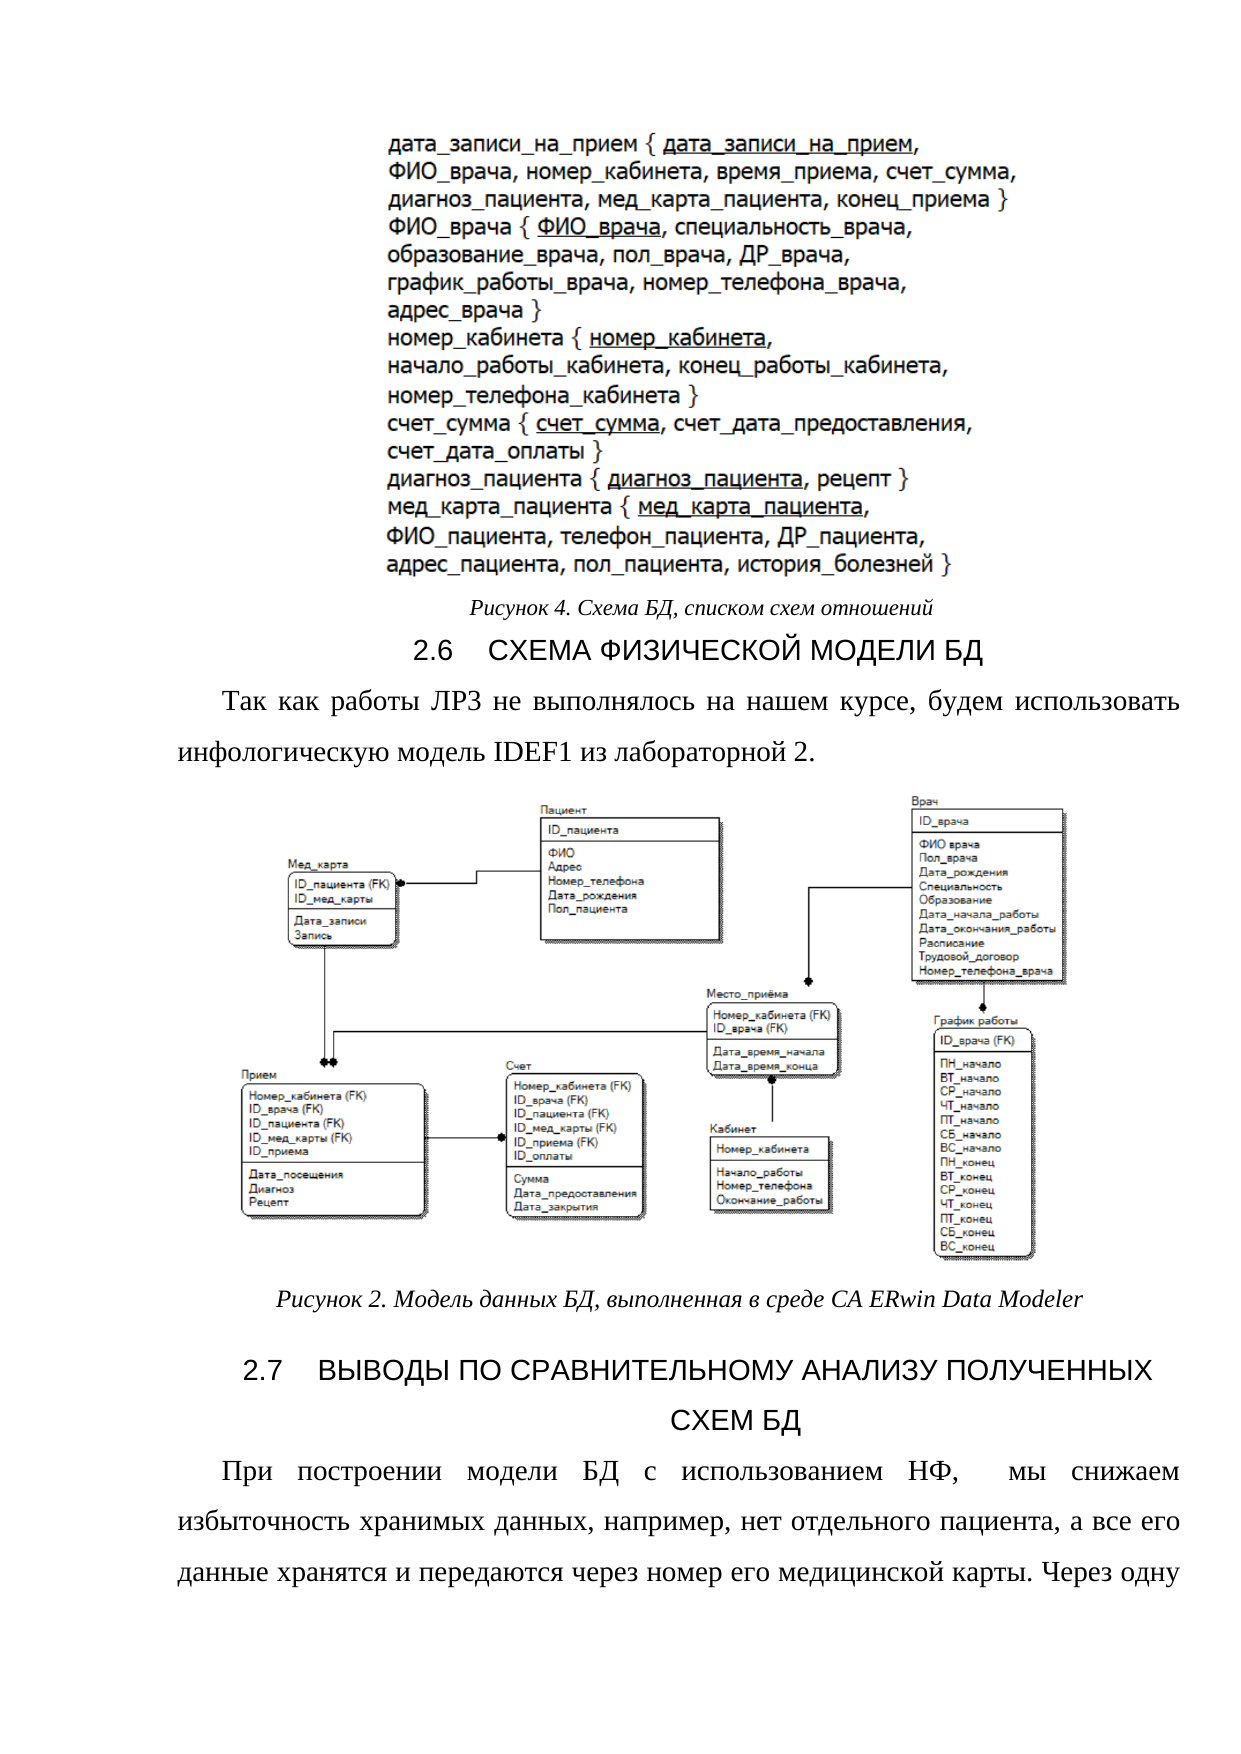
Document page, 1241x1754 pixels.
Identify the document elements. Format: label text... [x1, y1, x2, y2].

list ВЫВОДЫ ПО СРАВНИТЕЛЬНОМУ АНАЛИЗУ ПОЛУЧЕННЫХ СХЕМ БД [215, 1353, 1181, 1436]
list Рисунок 4. Схема БД, списком схем отношений [177, 594, 1181, 620]
picture [384, 118, 1019, 580]
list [177, 1453, 1181, 1587]
list Так как работы ЛР3 не выполнялось на нашем курсе, будем использовать инфологическую модель IDEF1 из лабораторной 2. [177, 683, 1181, 767]
text Рисунок 2. Модель данных БД, выполненная в среде CA ERwin Data Modeler [177, 1284, 1181, 1313]
list СХЕМА ФИЗИЧЕСКОЙ МОДЕЛИ БД [215, 633, 1181, 667]
picture [221, 784, 1126, 1271]
